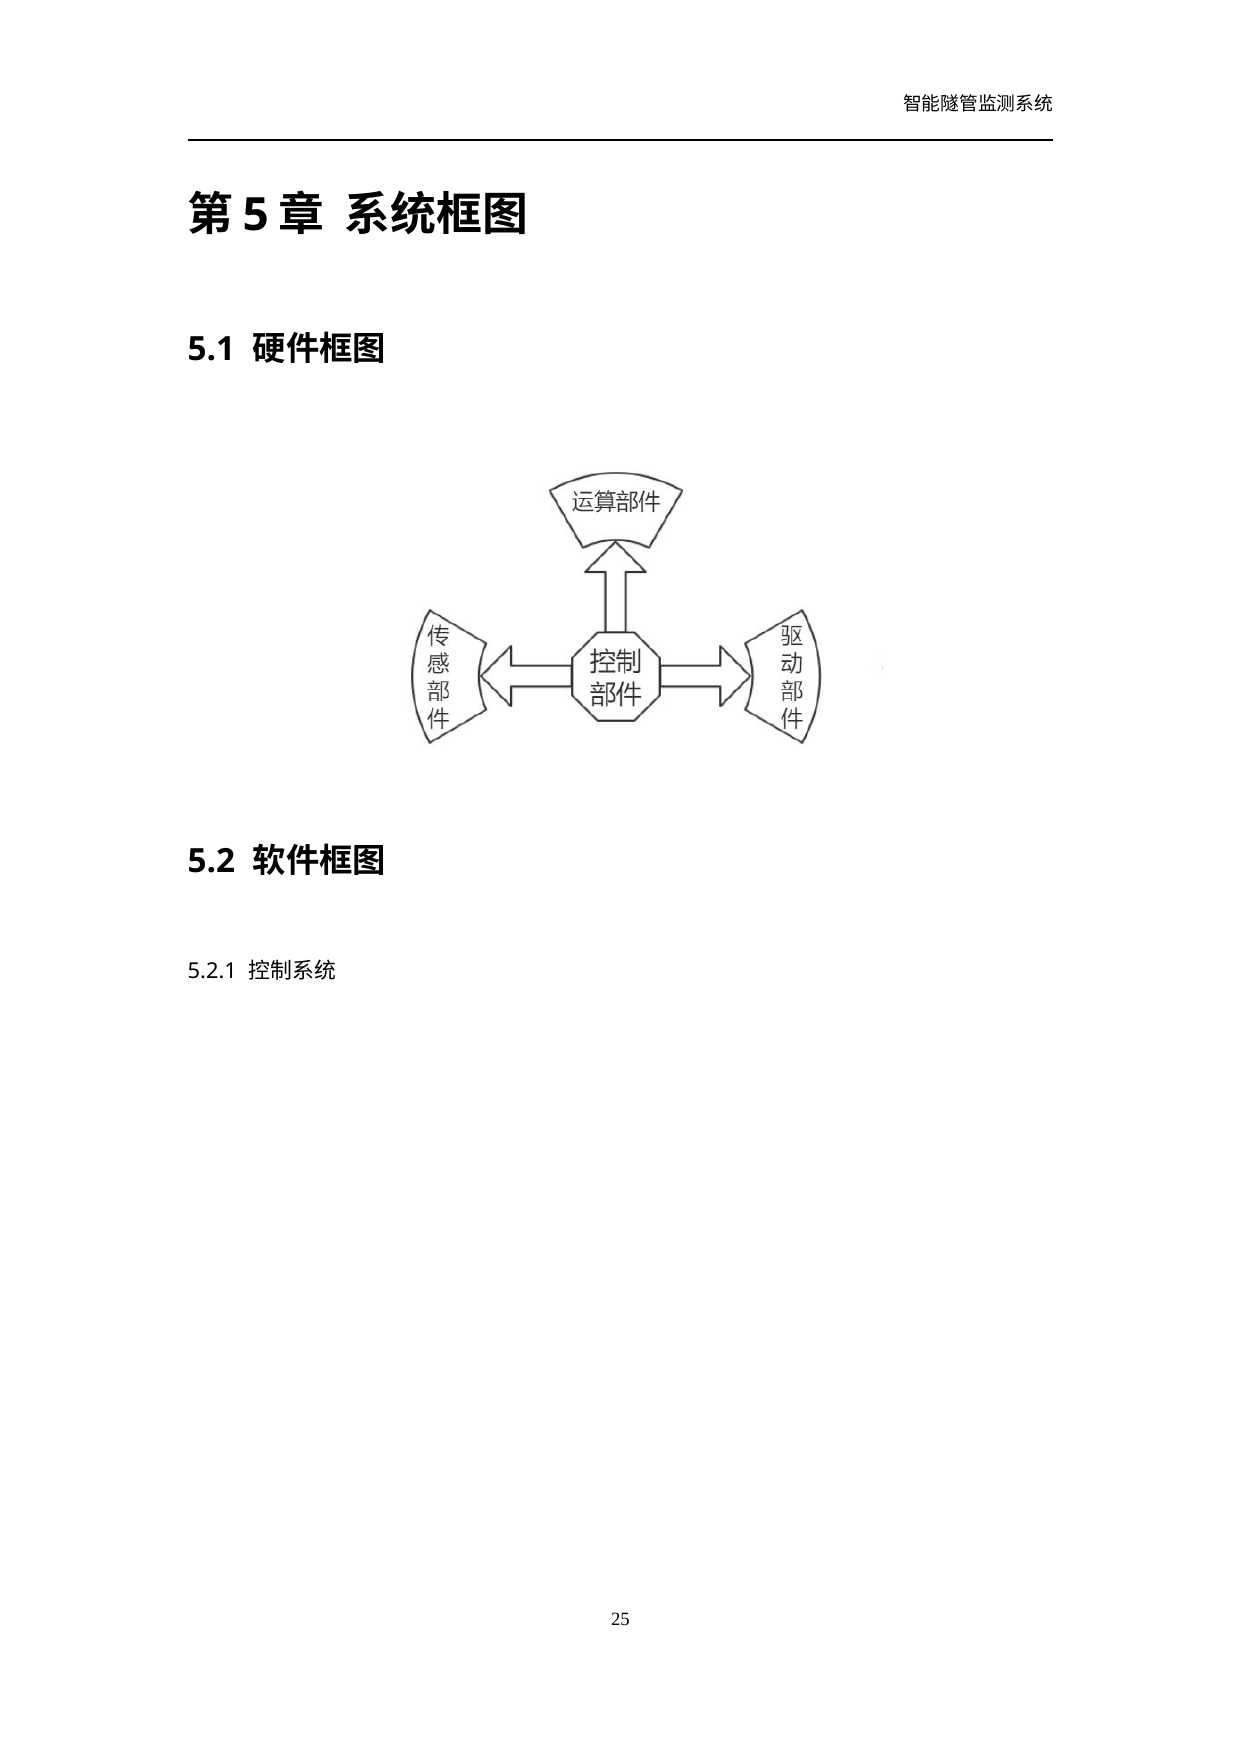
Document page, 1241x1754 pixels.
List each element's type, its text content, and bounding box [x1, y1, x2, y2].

text 5.2.1 控制系统 [187, 952, 1053, 985]
subtitle 5.1 硬件框图 [187, 313, 1053, 378]
text 第5章 系统框图 [187, 162, 1053, 259]
picture [357, 440, 883, 790]
subtitle 5.2 软件框图 [187, 825, 1053, 890]
